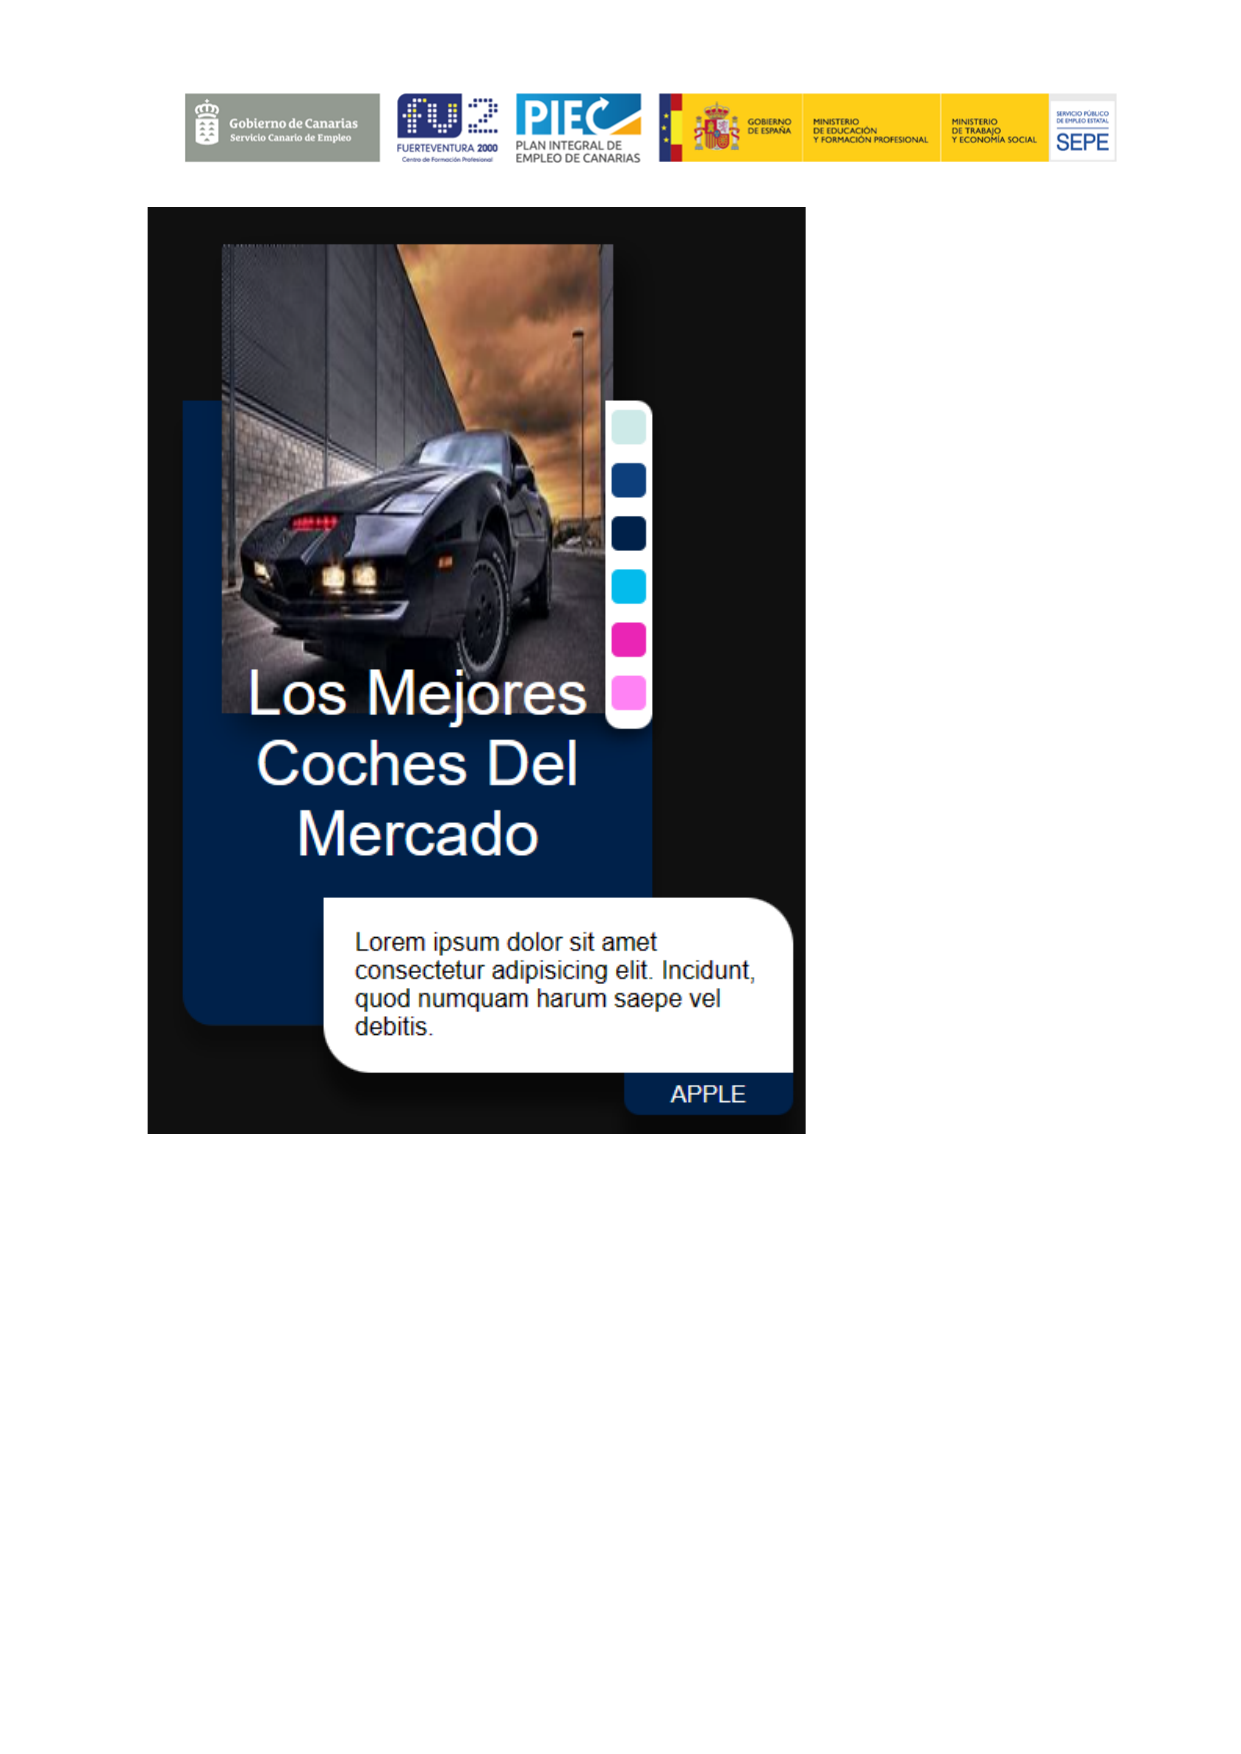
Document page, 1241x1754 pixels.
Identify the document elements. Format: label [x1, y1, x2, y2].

picture [147, 207, 806, 1134]
picture [162, 73, 1137, 183]
